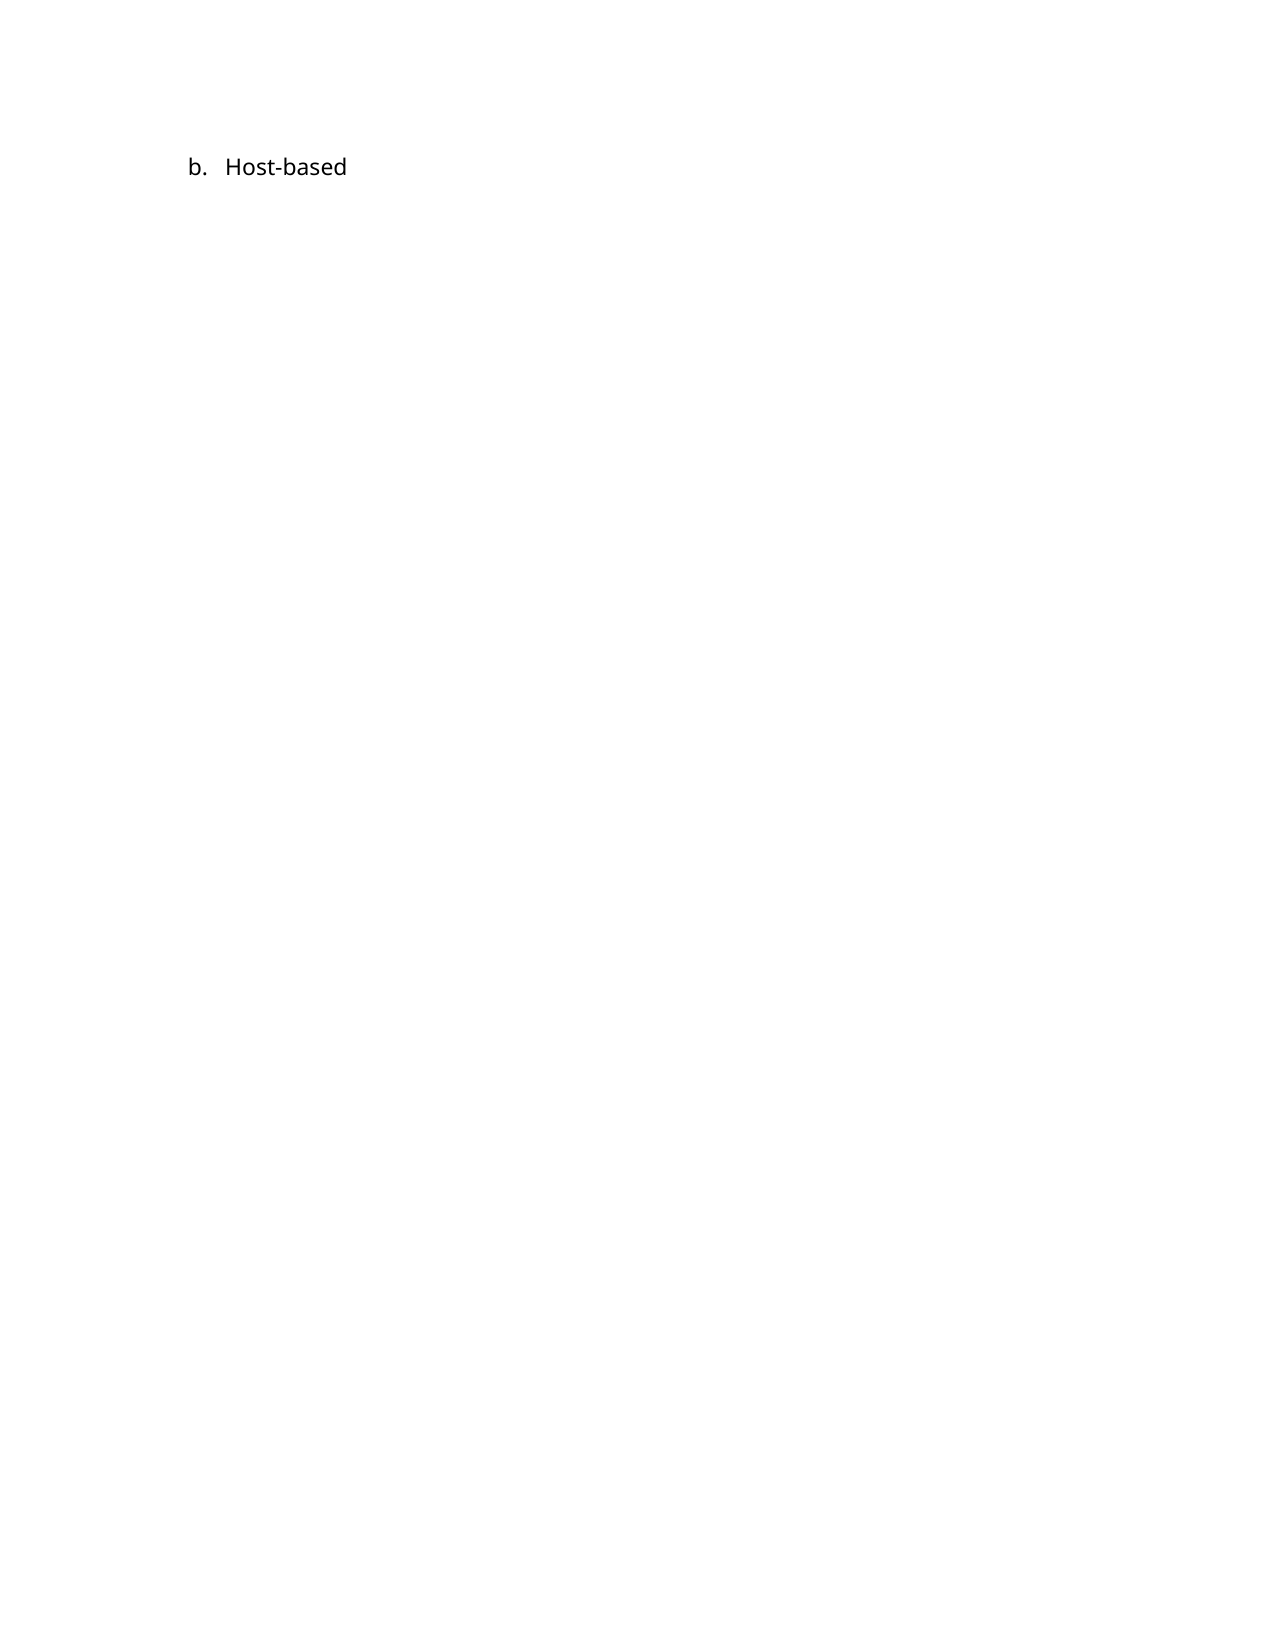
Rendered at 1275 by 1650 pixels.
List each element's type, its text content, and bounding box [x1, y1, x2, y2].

list Host-based [188, 151, 1125, 182]
